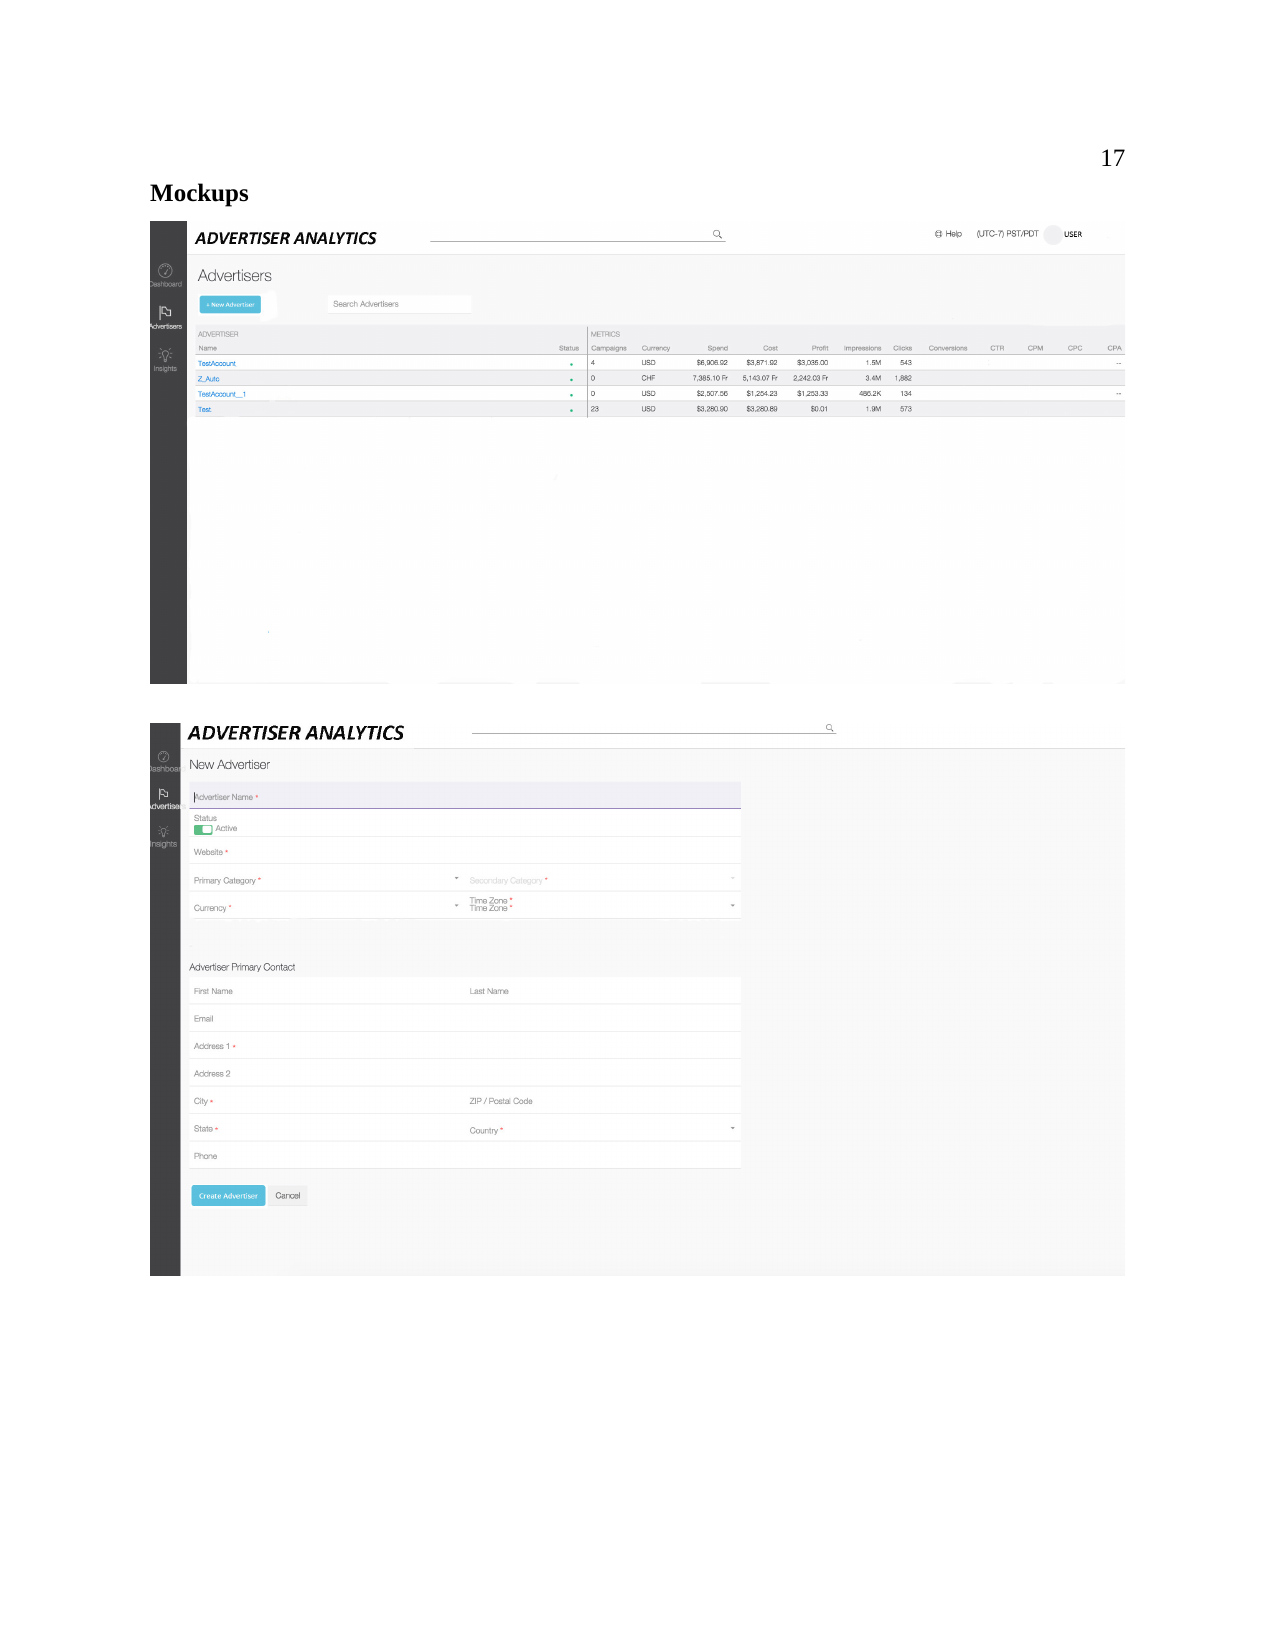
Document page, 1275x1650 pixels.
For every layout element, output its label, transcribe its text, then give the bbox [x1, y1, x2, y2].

picture [150, 221, 1125, 684]
subtitle Mockups [150, 178, 1125, 207]
picture [150, 723, 1125, 1276]
